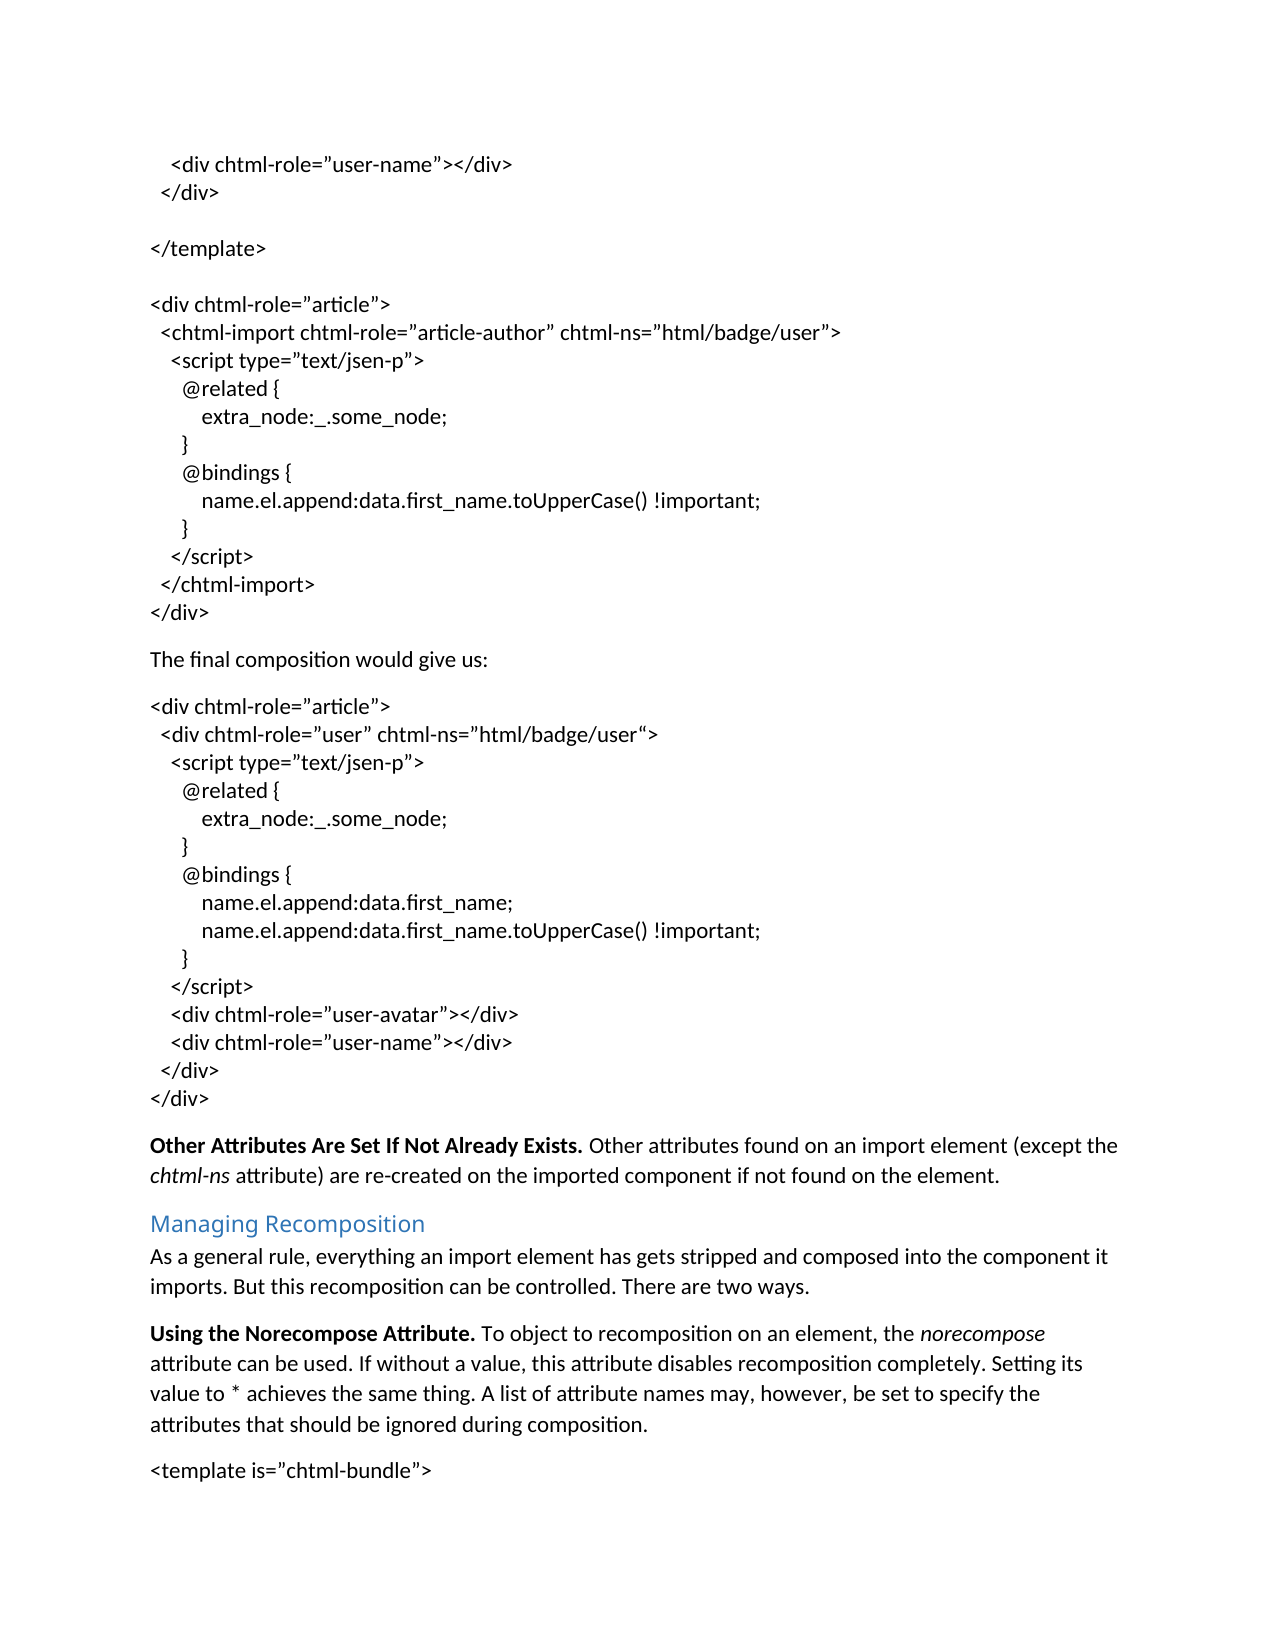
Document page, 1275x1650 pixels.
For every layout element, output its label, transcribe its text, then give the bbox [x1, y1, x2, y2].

text @bindings { [150, 458, 1125, 486]
text <script type=”text/jsen-p”> [150, 748, 1125, 776]
text <div chtml-role=”article”> [150, 692, 1125, 720]
text </div> [150, 1056, 1125, 1084]
text </template> [150, 234, 1125, 262]
text extra_node:_.some_node; [150, 804, 1125, 832]
text <chtml-import chtml-role=”article-author” chtml-ns=”html/badge/user”> [150, 318, 1125, 346]
text The final composition would give us: [150, 645, 1125, 673]
text extra_node:_.some_node; [150, 402, 1125, 430]
text <script type=”text/jsen-p”> [150, 346, 1125, 374]
text </div> [150, 178, 1125, 206]
text </script> [150, 542, 1125, 570]
text <div chtml-role=”user-name”></div> [150, 1028, 1125, 1056]
text <template is=”chtml-bundle”> [150, 1457, 1125, 1485]
text </chtml-import> [150, 570, 1125, 598]
subtitle Managing Recomposition [150, 1208, 1125, 1239]
text name.el.append:data.first_name; [150, 888, 1125, 916]
text </div> [150, 1084, 1125, 1112]
text As a general rule, everything an import element has gets stripped and composed into the component it imports. But this recomposition can be controlled. There are two ways. [150, 1242, 1125, 1300]
text @bindings { [150, 860, 1125, 888]
text } [150, 430, 1125, 458]
text <div chtml-role=”user-avatar”></div> [150, 1000, 1125, 1028]
text <div chtml-role=”article”> [150, 290, 1125, 318]
text } [150, 944, 1125, 972]
text name.el.append:data.first_name.toUpperCase() !important; [150, 916, 1125, 944]
text </script> [150, 972, 1125, 1000]
text Other Attributes Are Set If Not Already Exists. Other attributes found on an import element (except the chtml-ns attribute) are re-created on the imported component if not found on the element. [150, 1131, 1125, 1189]
text } [150, 514, 1125, 542]
text Using the Norecompose Attribute. To object to recomposition on an element, the norecompose attribute can be used. If without a value, this attribute disables recomposition completely. Setting its value to * achieves the same thing. A list of attribute names may, however, be set to specify the attributes that should be ignored during composition. [150, 1319, 1125, 1438]
text <div chtml-role=”user” chtml-ns=”html/badge/user“> [150, 720, 1125, 748]
text </div> [150, 598, 1125, 626]
text @related { [150, 776, 1125, 804]
text name.el.append:data.first_name.toUpperCase() !important; [150, 486, 1125, 514]
text <div chtml-role=”user-name”></div> [150, 150, 1125, 178]
text @related { [150, 374, 1125, 402]
text } [150, 832, 1125, 860]
